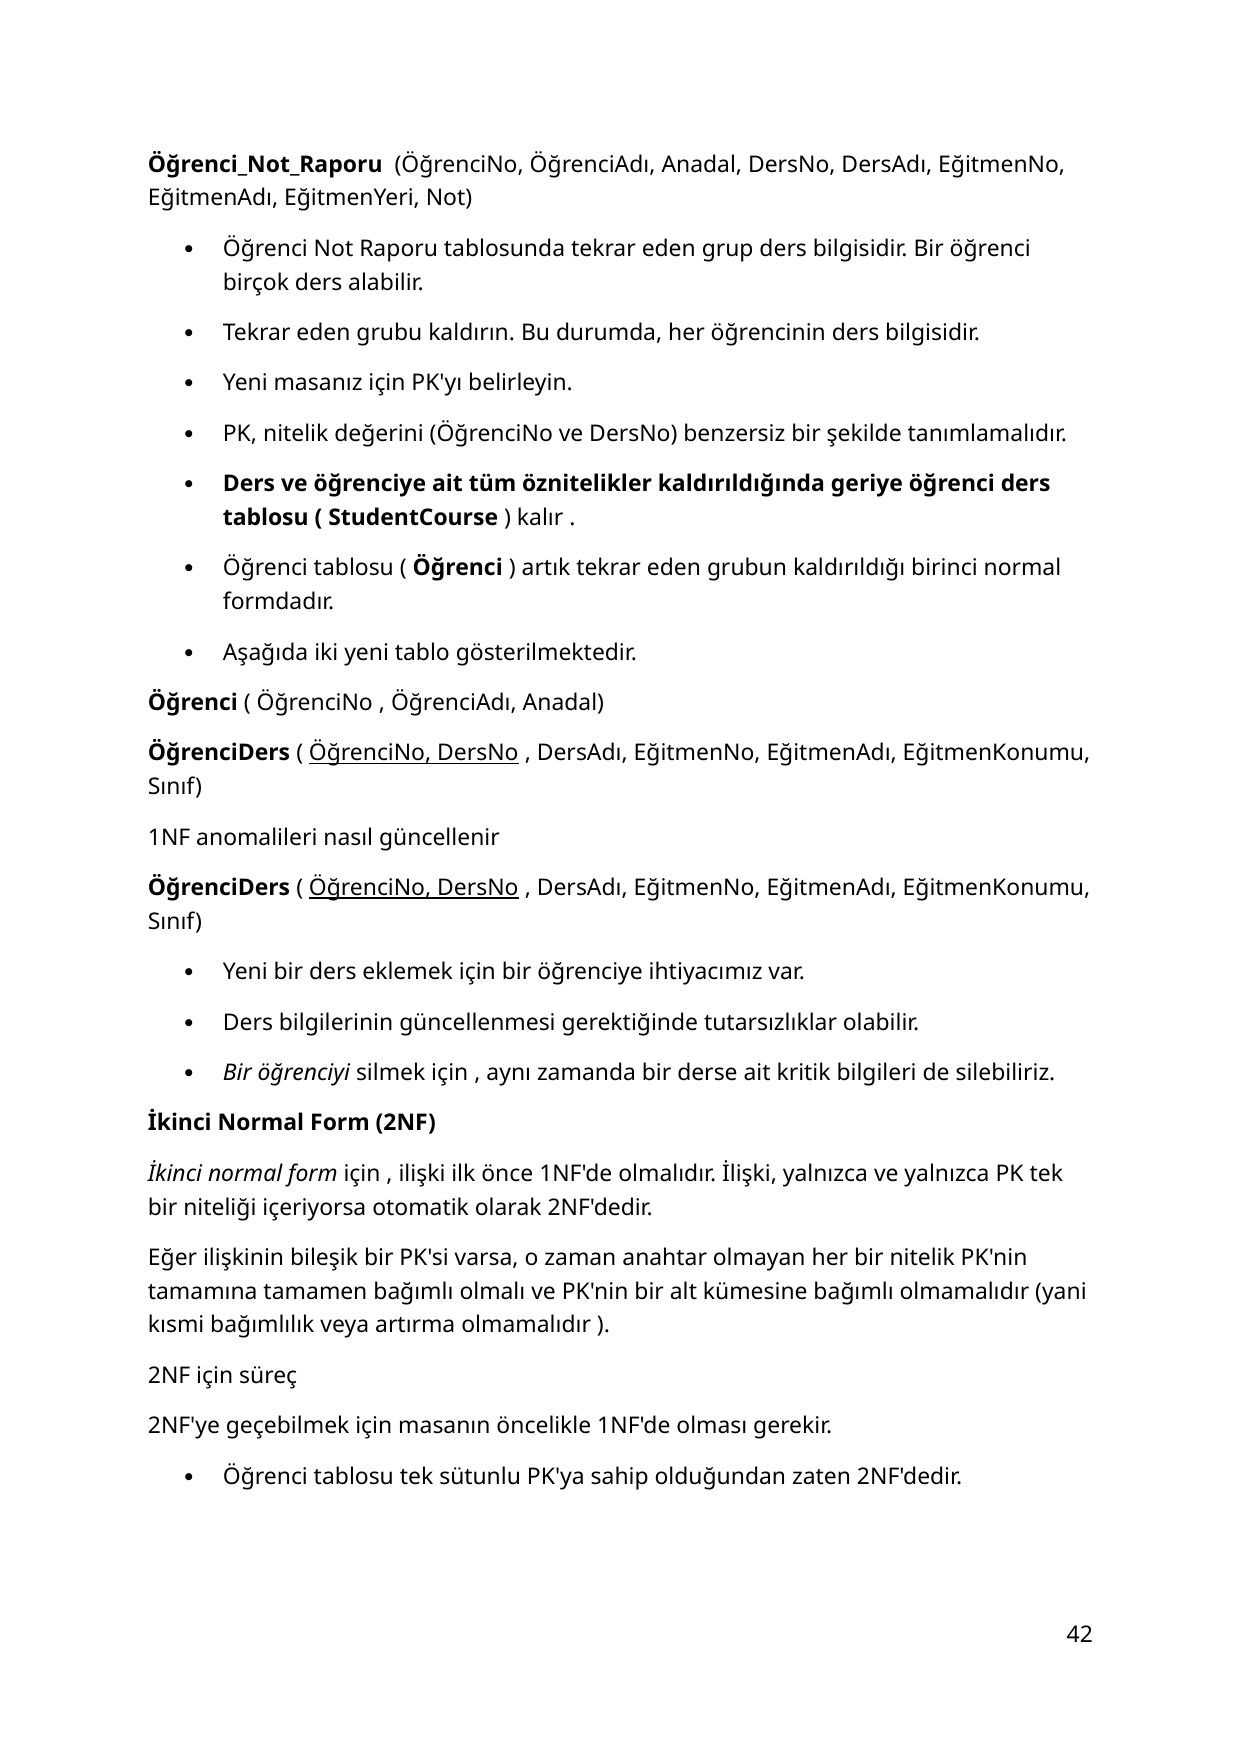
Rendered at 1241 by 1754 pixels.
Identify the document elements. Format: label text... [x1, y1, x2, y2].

list PK, nitelik değerini (ÖğrenciNo ve DersNo) benzersiz bir şekilde tanımlamalıdır. [185, 417, 1093, 448]
list Ders ve öğrenciye ait tüm öznitelikler kaldırıldığında geriye öğrenci ders tablosu ( StudentCourse ) kalır . [185, 467, 1093, 532]
text 1NF anomalileri nasıl güncellenir [148, 821, 1093, 852]
list Yeni masanız için PK'yı belirleyin. [185, 366, 1093, 398]
text Eğer ilişkinin bileşik bir PK'si varsa, o zaman anahtar olmayan her bir nitelik PK'nin tamamına tamamen bağımlı olmalı ve PK'nin bir alt kümesine bağımlı olmamalıdır (yani kısmi bağımlılık veya artırma olmamalıdır ). [148, 1241, 1093, 1340]
text ÖğrenciDers ( ÖğrenciNo, DersNo , DersAdı, EğitmenNo, EğitmenAdı, EğitmenKonumu, Sınıf) [148, 871, 1093, 936]
list Öğrenci tablosu ( Öğrenci ) artık tekrar eden grubun kaldırıldığı birinci normal formdadır. [185, 551, 1093, 616]
list Bir öğrenciyi silmek için , aynı zamanda bir derse ait kritik bilgileri de silebiliriz. [185, 1056, 1093, 1087]
list Öğrenci Not Raporu tablosunda tekrar eden grup ders bilgisidir. Bir öğrenci birçok ders alabilir. [185, 232, 1093, 297]
text 2NF'ye geçebilmek için masanın öncelikle 1NF'de olması gerekir. [148, 1409, 1093, 1441]
text 2NF için süreç [148, 1359, 1093, 1390]
list Aşağıda iki yeni tablo gösterilmektedir. [185, 636, 1093, 667]
text İkinci Normal Form (2NF) [148, 1106, 1093, 1138]
list Yeni bir ders eklemek için bir öğrenciye ihtiyacımız var. [185, 955, 1093, 986]
text Öğrenci ( ÖğrenciNo , ÖğrenciAdı, Anadal) [148, 686, 1093, 717]
text İkinci normal form için , ilişki ilk önce 1NF'de olmalıdır. İlişki, yalnızca ve yalnızca PK tek bir niteliği içeriyorsa otomatik olarak 2NF'dedir. [148, 1157, 1093, 1222]
text Öğrenci_Not_Raporu (ÖğrenciNo, ÖğrenciAdı, Anadal, DersNo, DersAdı, EğitmenNo, EğitmenAdı, EğitmenYeri, Not) [148, 148, 1093, 213]
text ÖğrenciDers ( ÖğrenciNo, DersNo , DersAdı, EğitmenNo, EğitmenAdı, EğitmenKonumu, Sınıf) [148, 736, 1093, 801]
list Ders bilgilerinin güncellenmesi gerektiğinde tutarsızlıklar olabilir. [185, 1006, 1093, 1037]
list Öğrenci tablosu tek sütunlu PK'ya sahip olduğundan zaten 2NF'dedir. [185, 1460, 1093, 1491]
list Tekrar eden grubu kaldırın. Bu durumda, her öğrencinin ders bilgisidir. [185, 316, 1093, 347]
